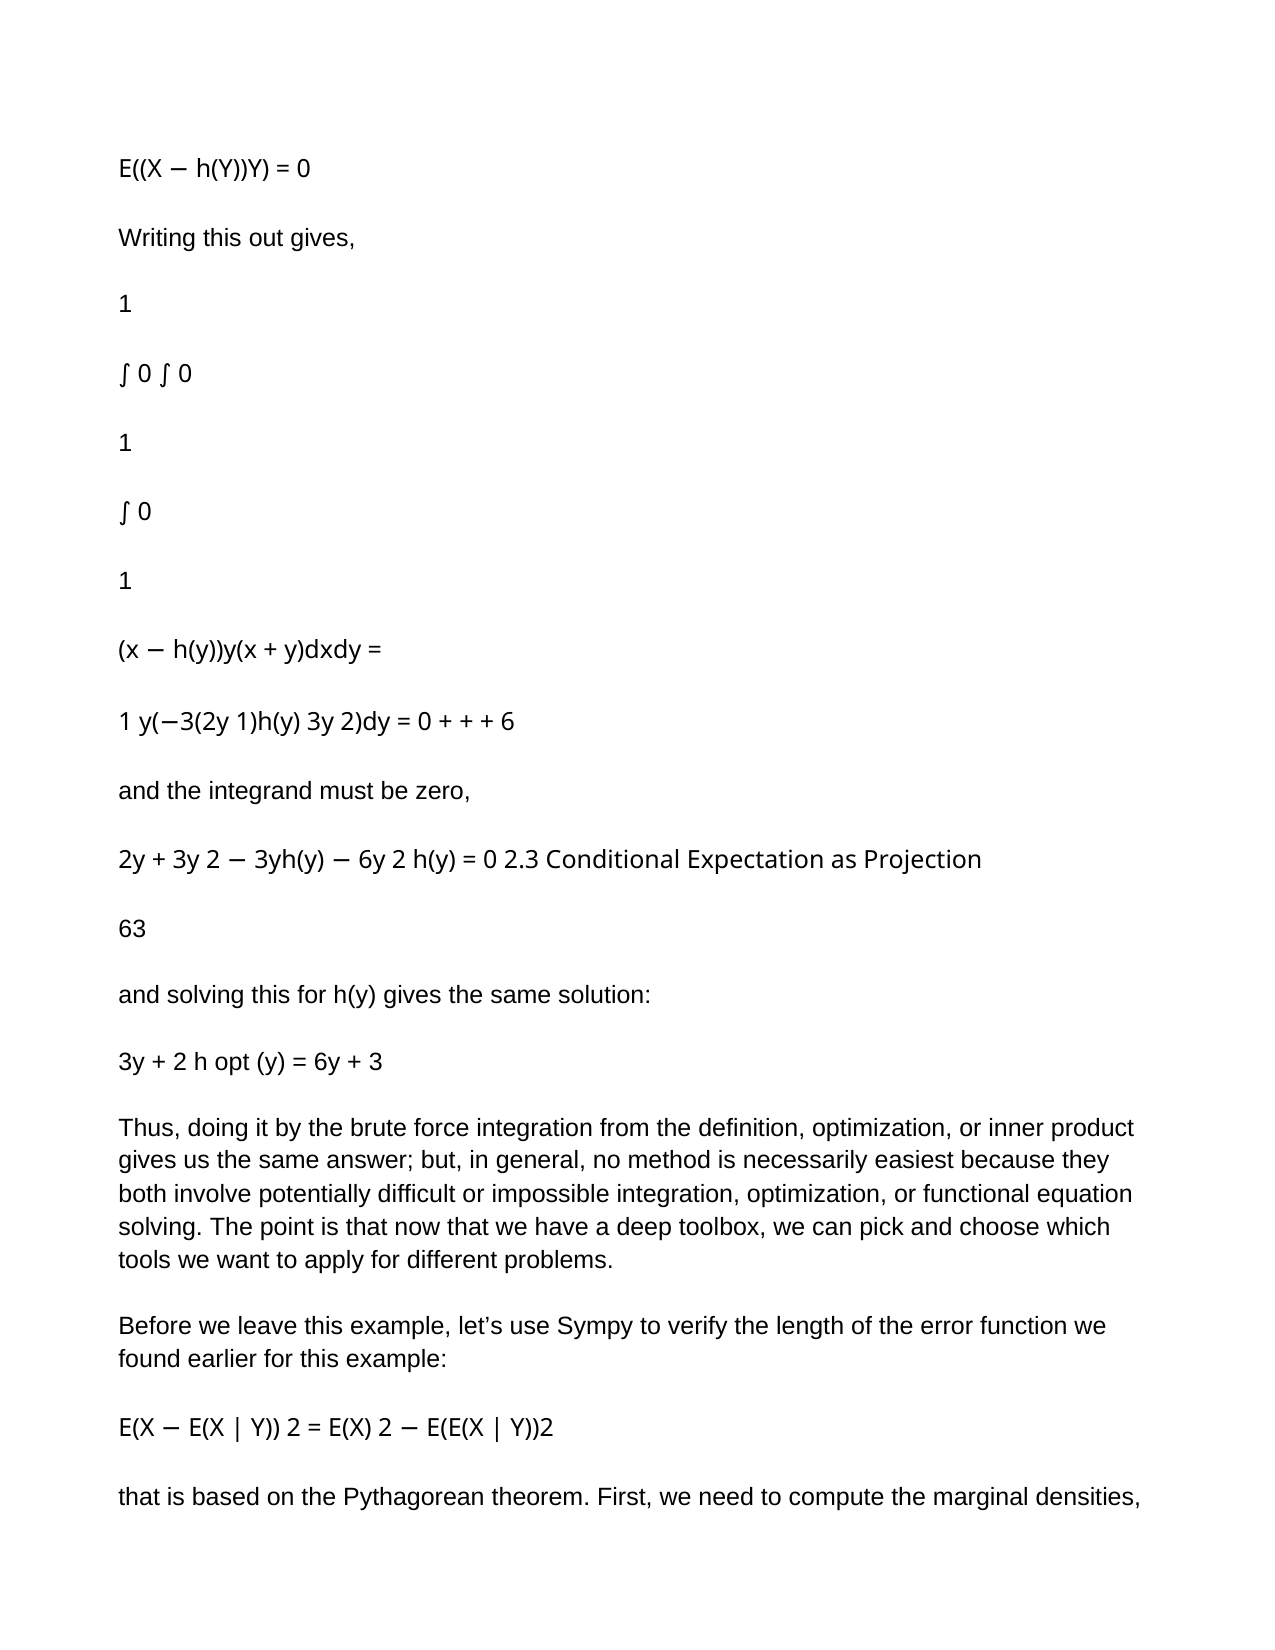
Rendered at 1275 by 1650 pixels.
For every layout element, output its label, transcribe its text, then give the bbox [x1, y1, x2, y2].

text 1 y(−3(2y 1)h(y) 3y 2)dy = 0 + + + 6 [118, 704, 1157, 738]
text and the integrand must be zero, [118, 776, 1157, 805]
text ∫ 0 ∫ 0 [118, 355, 1157, 389]
text Thus, doing it by the brute force integration from the deﬁnition, optimization, or inner product gives us the same answer; but, in general, no method is necessarily easiest because they both involve potentially difﬁcult or impossible integration, optimization, or functional equation solving. The point is that now that we have a deep toolbox, we can pick and choose which tools we want to apply for different problems. [118, 1112, 1157, 1273]
text ∫ 0 [118, 493, 1157, 528]
text 1 [118, 289, 1157, 318]
text 2y + 3y 2 − 3yh(y) − 6y 2 h(y) = 0 2.3 Conditional Expectation as Projection [118, 842, 1157, 876]
text 3y + 2 h opt (y) = 6y + 3 [118, 1046, 1157, 1075]
text E(X − E(X | Y)) 2 = E(X) 2 − E(E(X | Y))2 [118, 1410, 1157, 1444]
text Writing this out gives, [118, 223, 1157, 252]
text E((X − h(Y))Y) = 0 [118, 151, 1157, 185]
text 1 [118, 566, 1157, 594]
text (x − h(y))y(x + y)dxdy = [118, 632, 1157, 666]
text 63 [118, 914, 1157, 943]
text that is based on the Pythagorean theorem. First, we need to compute the marginal densities, [118, 1482, 1157, 1511]
text Before we leave this example, let’s use Sympy to verify the length of the error function we found earlier for this example: [118, 1311, 1157, 1372]
text and solving this for h(y) gives the same solution: [118, 980, 1157, 1009]
text 1 [118, 427, 1157, 456]
